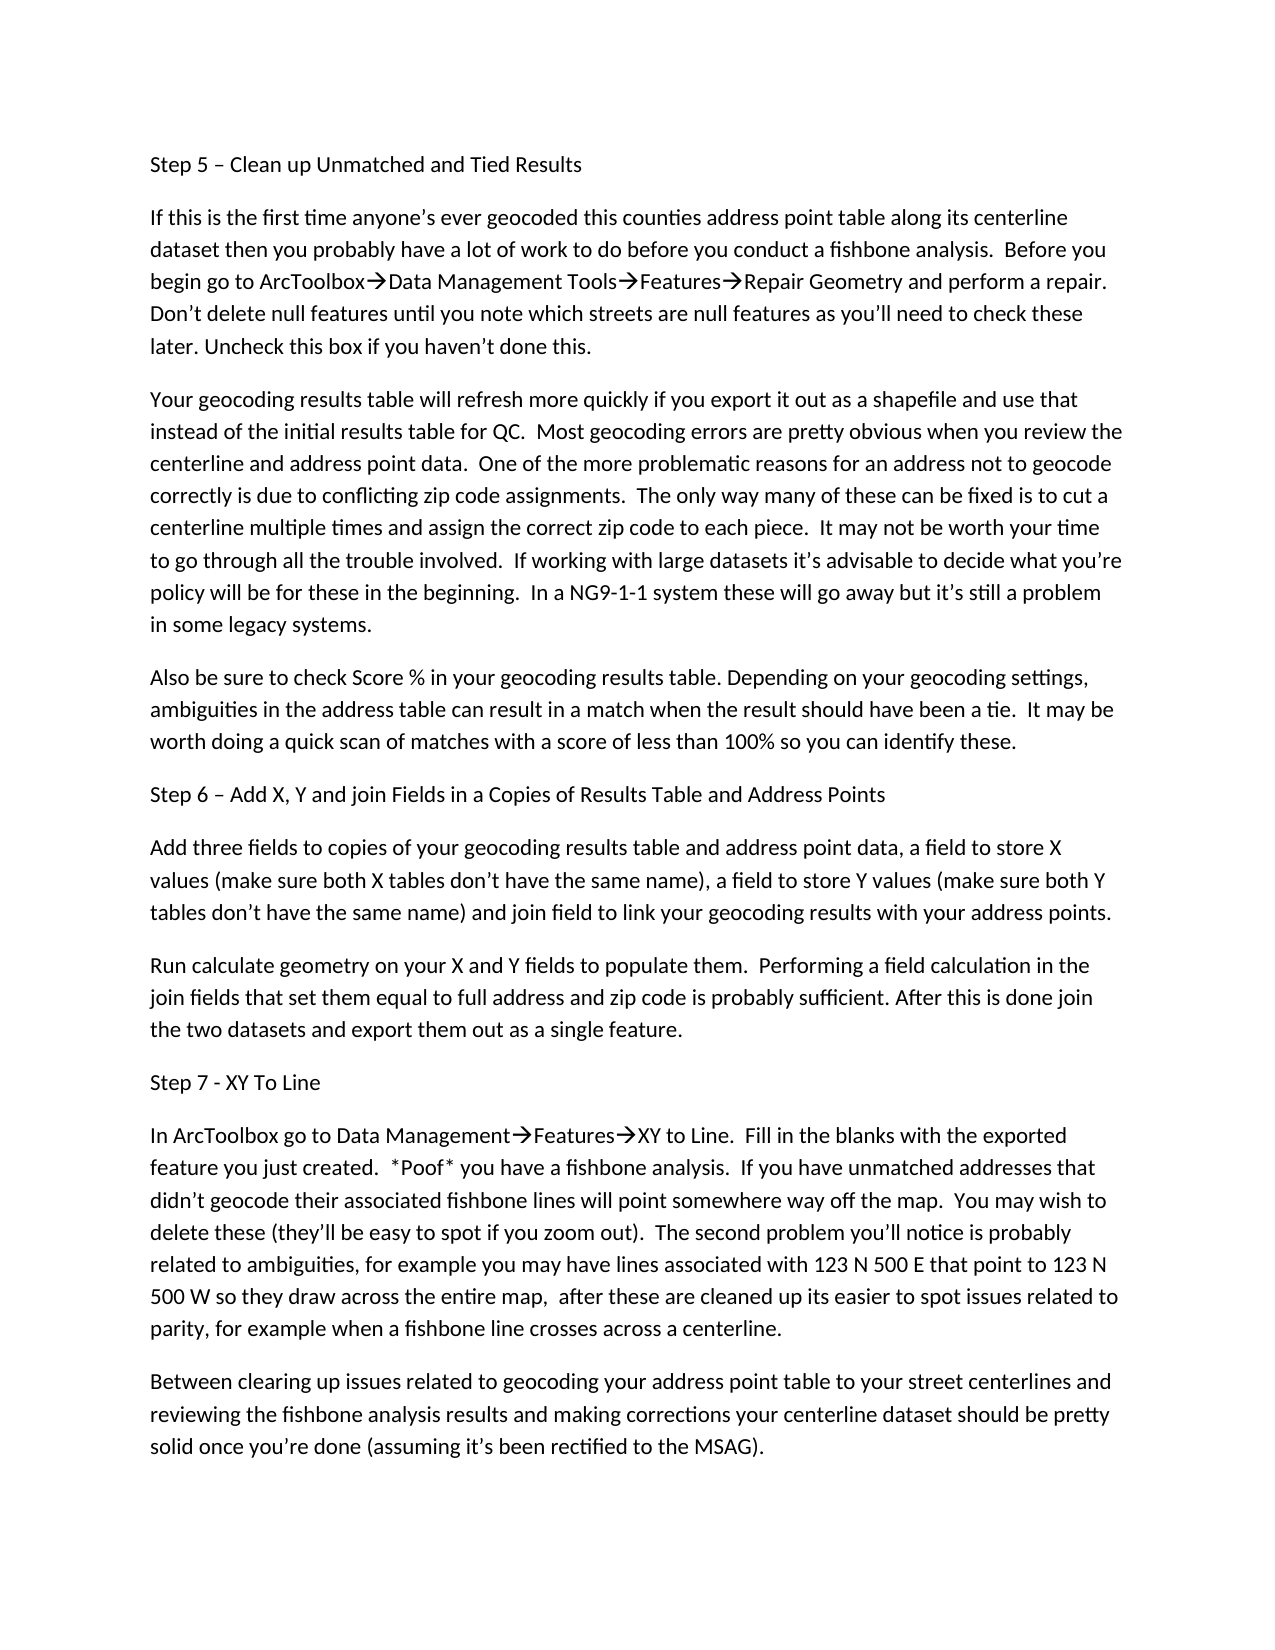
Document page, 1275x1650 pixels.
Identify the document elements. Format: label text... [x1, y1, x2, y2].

text Also be sure to check Score % in your geocoding results table. Depending on your geocoding settings, ambiguities in the address table can result in a match when the result should have been a tie. It may be worth doing a quick scan of matches with a score of less than 100% so you can identify these. [150, 663, 1125, 756]
text Step 7 - XY To Line [150, 1068, 1125, 1096]
text Run calculate geometry on your X and Y fields to populate them. Performing a field calculation in the join fields that set them equal to full address and zip code is probably sufficient. After this is done join the two datasets and export them out as a single feature. [150, 951, 1125, 1043]
text In ArcToolbox go to Data ManagementFeaturesXY to Line. Fill in the blanks with the exported feature you just created. *Poof* you have a fishbone analysis. If you have unmatched addresses that didn’t geocode their associated fishbone lines will point somewhere way off the map. You may wish to delete these (they’ll be easy to spot if you zoom out). The second problem you’ll notice is probably related to ambiguities, for example you may have lines associated with 123 N 500 E that point to 123 N 500 W so they draw across the entire map, after these are cleaned up its easier to spot issues related to parity, for example when a fishbone line crosses across a centerline. [150, 1121, 1125, 1342]
text Step 5 – Clean up Unmatched and Tied Results [150, 150, 1125, 178]
text If this is the first time anyone’s ever geocoded this counties address point table along its centerline dataset then you probably have a lot of work to do before you conduct a fishbone analysis. Before you begin go to ArcToolboxData Management ToolsFeaturesRepair Geometry and perform a repair. Don’t delete null features until you note which streets are null features as you’ll need to check these later. Uncheck this box if you haven’t done this. [150, 203, 1125, 360]
text Add three fields to copies of your geocoding results table and address point data, a field to store X values (make sure both X tables don’t have the same name), a field to store Y values (make sure both Y tables don’t have the same name) and join field to link your geocoding results with your address points. [150, 833, 1125, 926]
text Between clearing up issues related to geocoding your address point table to your street centerlines and reviewing the fishbone analysis results and making corrections your centerline dataset should be pretty solid once you’re done (assuming it’s been rectified to the MSAG). [150, 1367, 1125, 1460]
text Step 6 – Add X, Y and join Fields in a Copies of Results Table and Address Points [150, 781, 1125, 808]
text Your geocoding results table will refresh more quickly if you export it out as a shapefile and use that instead of the initial results table for QC. Most geocoding errors are pretty obvious when you review the centerline and address point data. One of the more problematic reasons for an address not to geocode correctly is due to conflicting zip code assignments. The only way many of these can be fixed is to cut a centerline multiple times and assign the correct zip code to each piece. It may not be worth your time to go through all the trouble involved. If working with large datasets it’s advisable to decide what you’re policy will be for these in the beginning. In a NG9-1-1 system these will go away but it’s still a problem in some legacy systems. [150, 385, 1125, 638]
